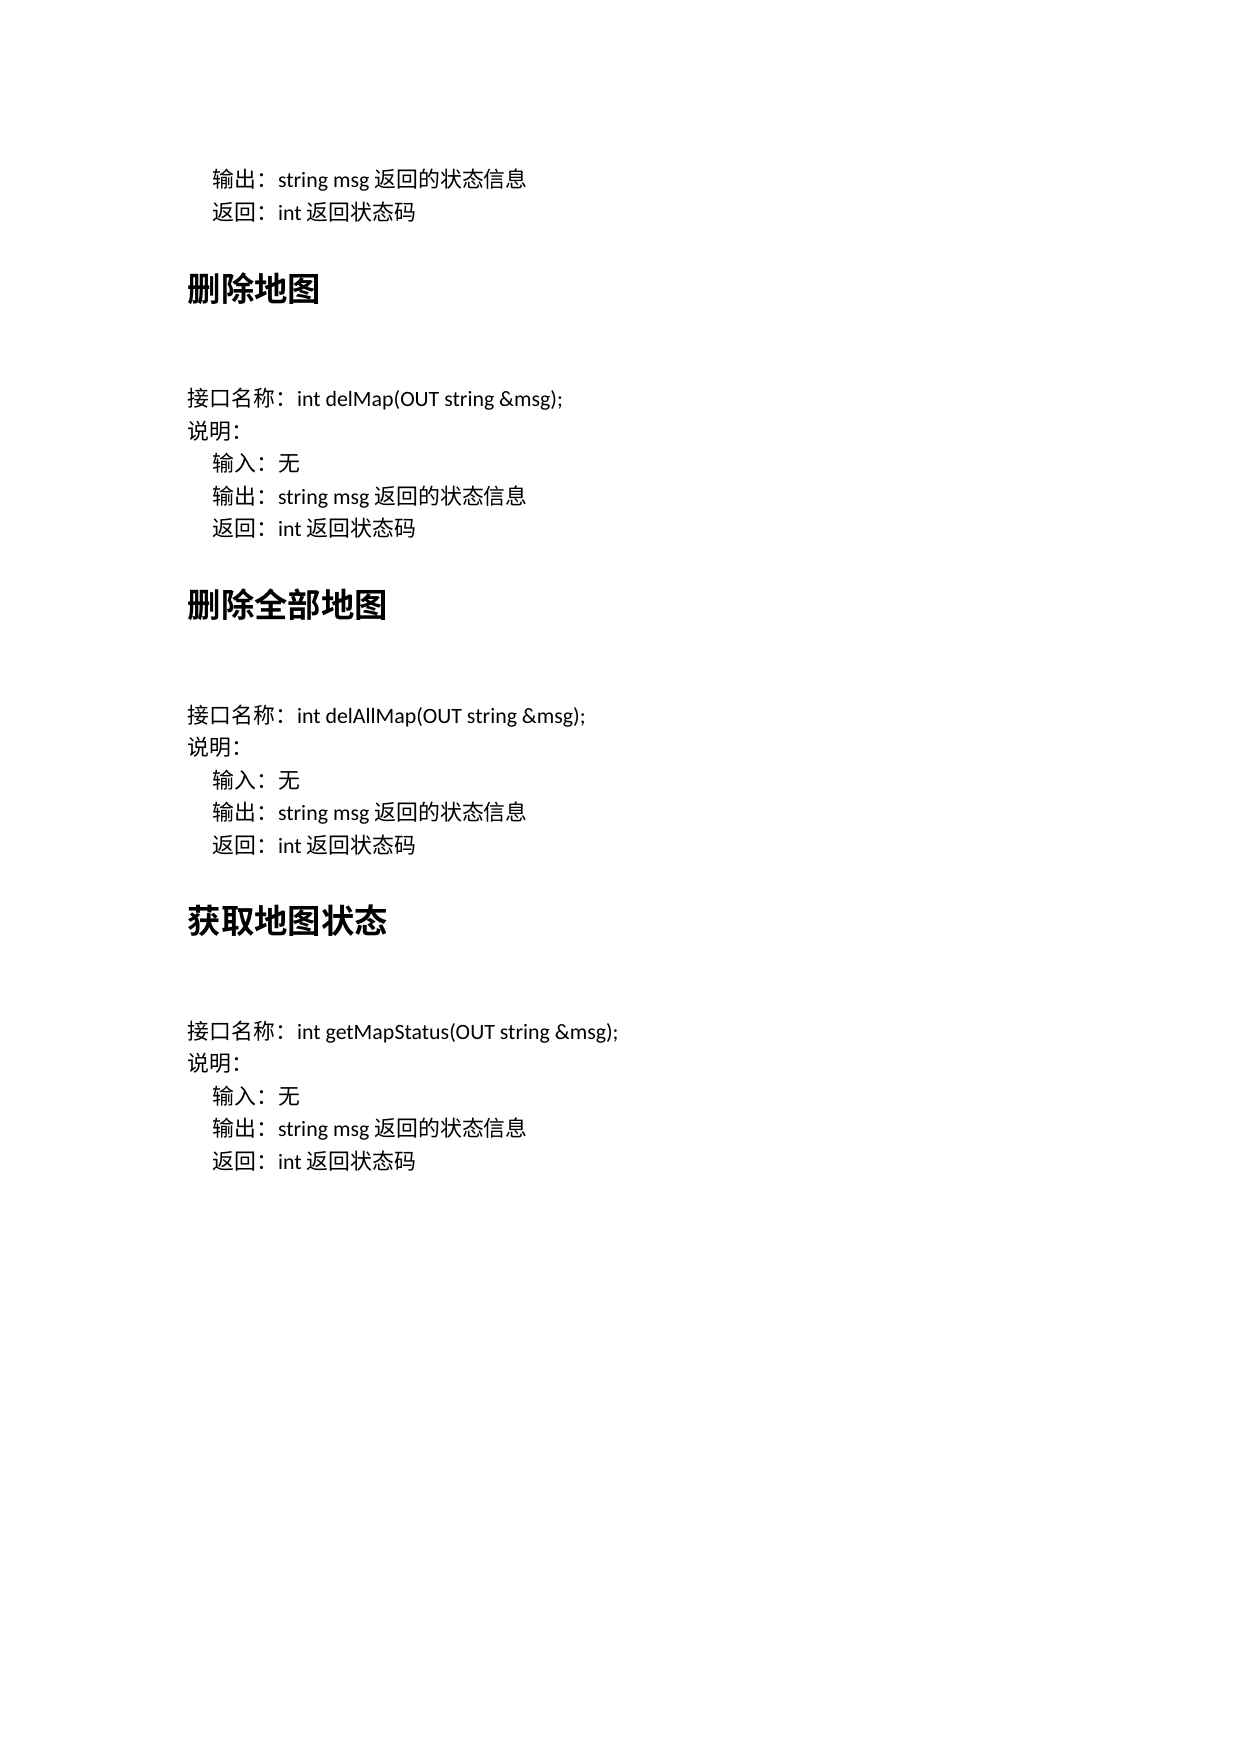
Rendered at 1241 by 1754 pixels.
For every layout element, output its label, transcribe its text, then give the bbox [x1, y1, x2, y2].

text 输出：string msg 返回的状态信息 [187, 1111, 1053, 1143]
subtitle 删除地图 [187, 254, 1053, 319]
subtitle 删除全部地图 [187, 570, 1053, 635]
text 返回：int 返回状态码 [187, 1143, 1053, 1176]
text 接口名称：int getMapStatus(OUT string &msg); [187, 1013, 1053, 1046]
text 说明： [187, 730, 1053, 762]
text 输入：无 [187, 446, 1053, 478]
text 输出：string msg 返回的状态信息 [187, 162, 1053, 194]
text 输出：string msg 返回的状态信息 [187, 795, 1053, 827]
subtitle 获取地图状态 [187, 887, 1053, 952]
text 说明： [187, 1046, 1053, 1078]
text 接口名称：int delAllMap(OUT string &msg); [187, 697, 1053, 730]
text 输入：无 [187, 1078, 1053, 1111]
text 返回：int 返回状态码 [187, 511, 1053, 543]
text 说明： [187, 413, 1053, 446]
text 返回：int 返回状态码 [187, 194, 1053, 227]
text 接口名称：int delMap(OUT string &msg); [187, 381, 1053, 413]
text 输入：无 [187, 762, 1053, 795]
text 返回：int 返回状态码 [187, 827, 1053, 860]
text 输出：string msg 返回的状态信息 [187, 478, 1053, 511]
